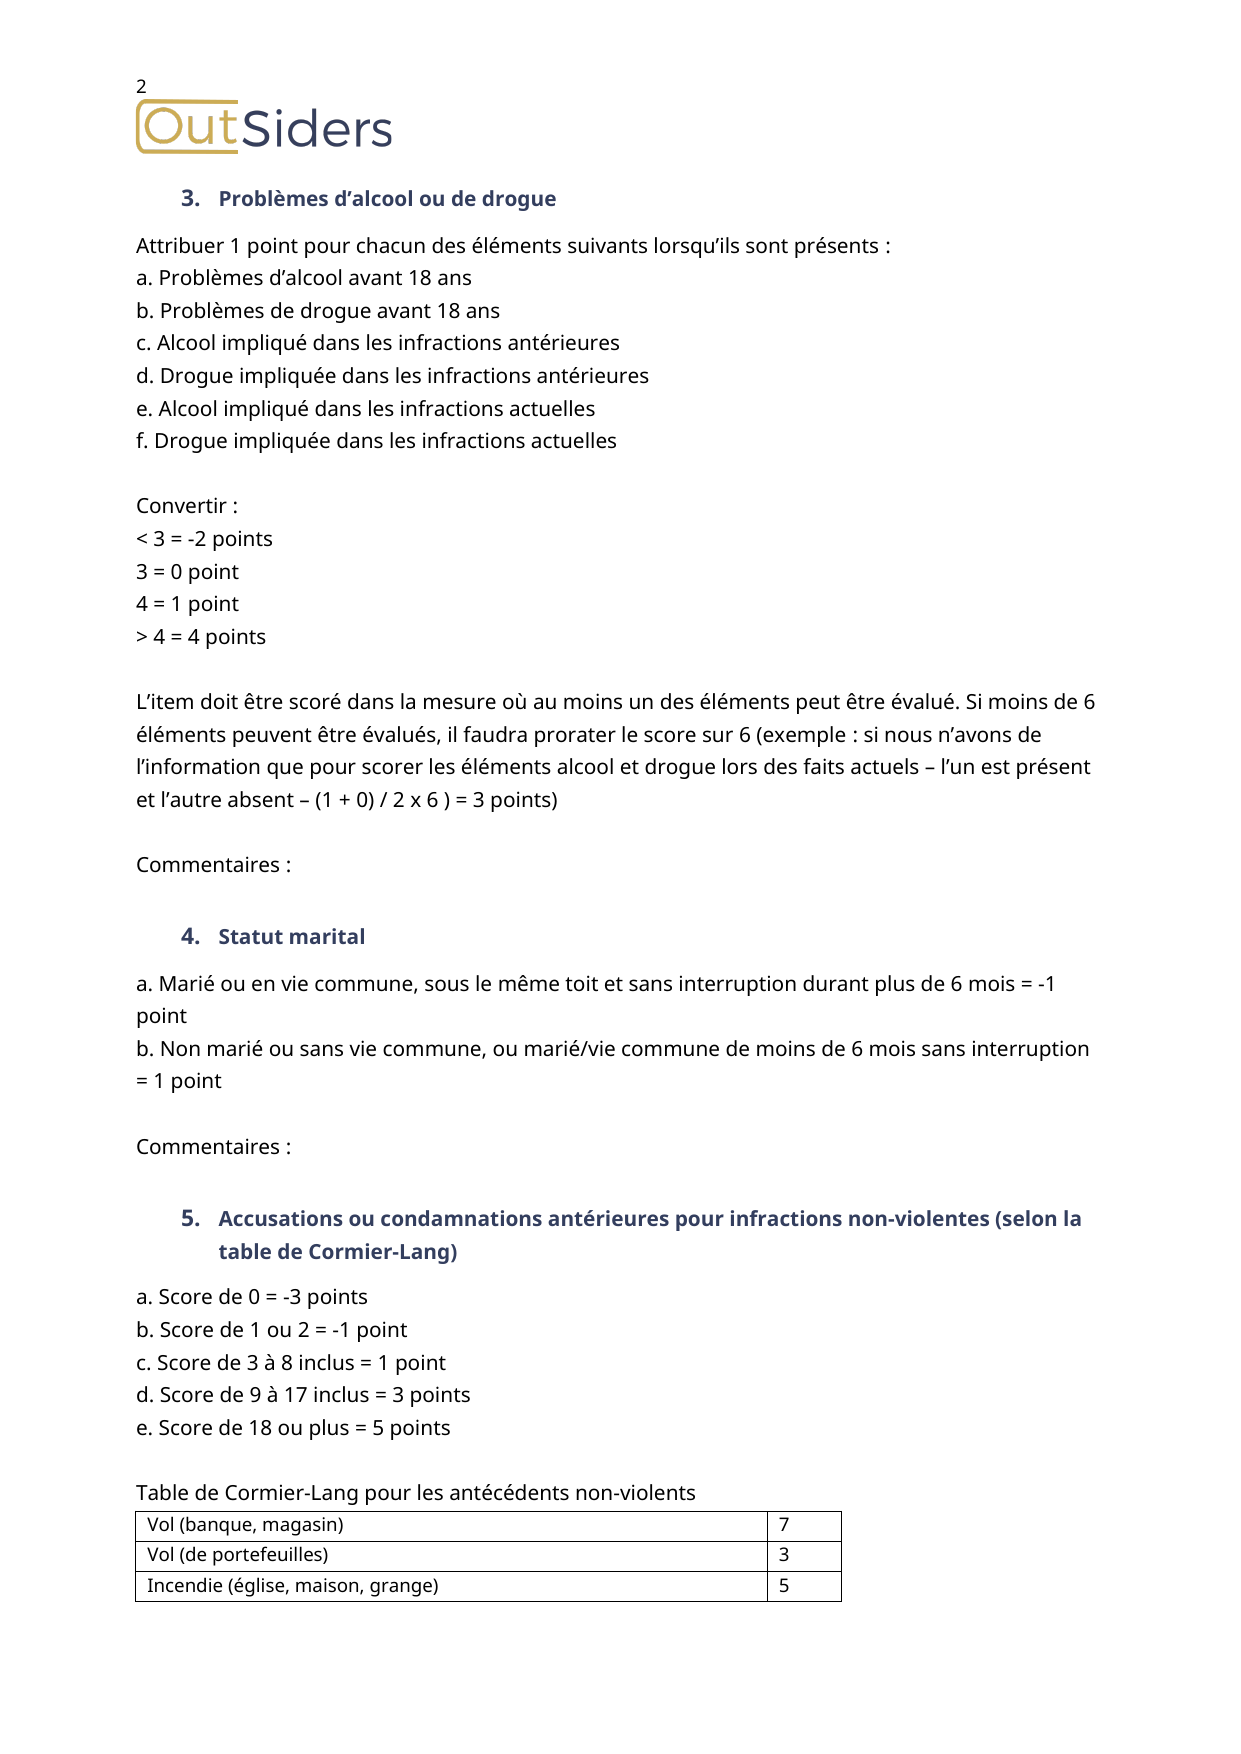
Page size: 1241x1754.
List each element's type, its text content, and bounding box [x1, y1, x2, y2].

text a. Marié ou en vie commune, sous le même toit et sans interruption durant plus de 6 mois = -1 point [136, 969, 1104, 1030]
text Table de Cormier-Lang pour les antécédents non-violents [136, 1478, 1104, 1506]
text Convertir : [136, 492, 1104, 520]
table_cell Incendie (église, maison, grange) [136, 1572, 767, 1601]
text a. Problèmes d’alcool avant 18 ans [136, 263, 1104, 292]
table_cell 5 [768, 1572, 841, 1601]
text c. Alcool impliqué dans les infractions antérieures [136, 328, 1104, 357]
text e. Alcool impliqué dans les infractions actuelles [136, 394, 1104, 422]
table_cell Vol (de portefeuilles) [136, 1542, 767, 1571]
text 4 = 1 point [136, 589, 1104, 618]
text Attribuer 1 point pour chacun des éléments suivants lorsqu’ils sont présents : [136, 231, 1104, 259]
text L’item doit être scoré dans la mesure où au moins un des éléments peut être évalué. Si moins de 6 éléments peuvent être évalués, il faudra prorater le score sur 6 (exemple : si nous n’avons de l’information que pour scorer les éléments alcool et drogue lors des faits actuels – l’un est présent et l’autre absent – (1 + 0) / 2 x 6 ) = 3 points) [136, 687, 1104, 813]
text a. Score de 0 = -3 points [136, 1282, 1104, 1311]
text c. Score de 3 à 8 inclus = 1 point [136, 1348, 1104, 1376]
table_cell 3 [768, 1542, 841, 1571]
subtitle Accusations ou condamnations antérieures pour infractions non-violentes (selon la table de Cormier-Lang) [181, 1202, 1104, 1266]
text Commentaires : [136, 850, 1104, 879]
text e. Score de 18 ou plus = 5 points [136, 1413, 1104, 1441]
text d. Drogue impliquée dans les infractions antérieures [136, 361, 1104, 389]
text > 4 = 4 points [136, 622, 1104, 650]
text d. Score de 9 à 17 inclus = 3 points [136, 1380, 1104, 1409]
table_header 7 [768, 1512, 841, 1541]
text b. Non marié ou sans vie commune, ou marié/vie commune de moins de 6 mois sans interruption = 1 point [136, 1034, 1104, 1095]
text f. Drogue impliquée dans les infractions actuelles [136, 426, 1104, 455]
text 3 = 0 point [136, 557, 1104, 585]
subtitle Statut marital [181, 920, 1104, 952]
subtitle Problèmes d’alcool ou de drogue [181, 182, 1104, 213]
table_header Vol (banque, magasin) [136, 1512, 767, 1541]
text < 3 = -2 points [136, 524, 1104, 553]
text Commentaires : [136, 1132, 1104, 1160]
text b. Problèmes de drogue avant 18 ans [136, 296, 1104, 324]
text b. Score de 1 ou 2 = -1 point [136, 1315, 1104, 1343]
picture [135, 99, 392, 154]
